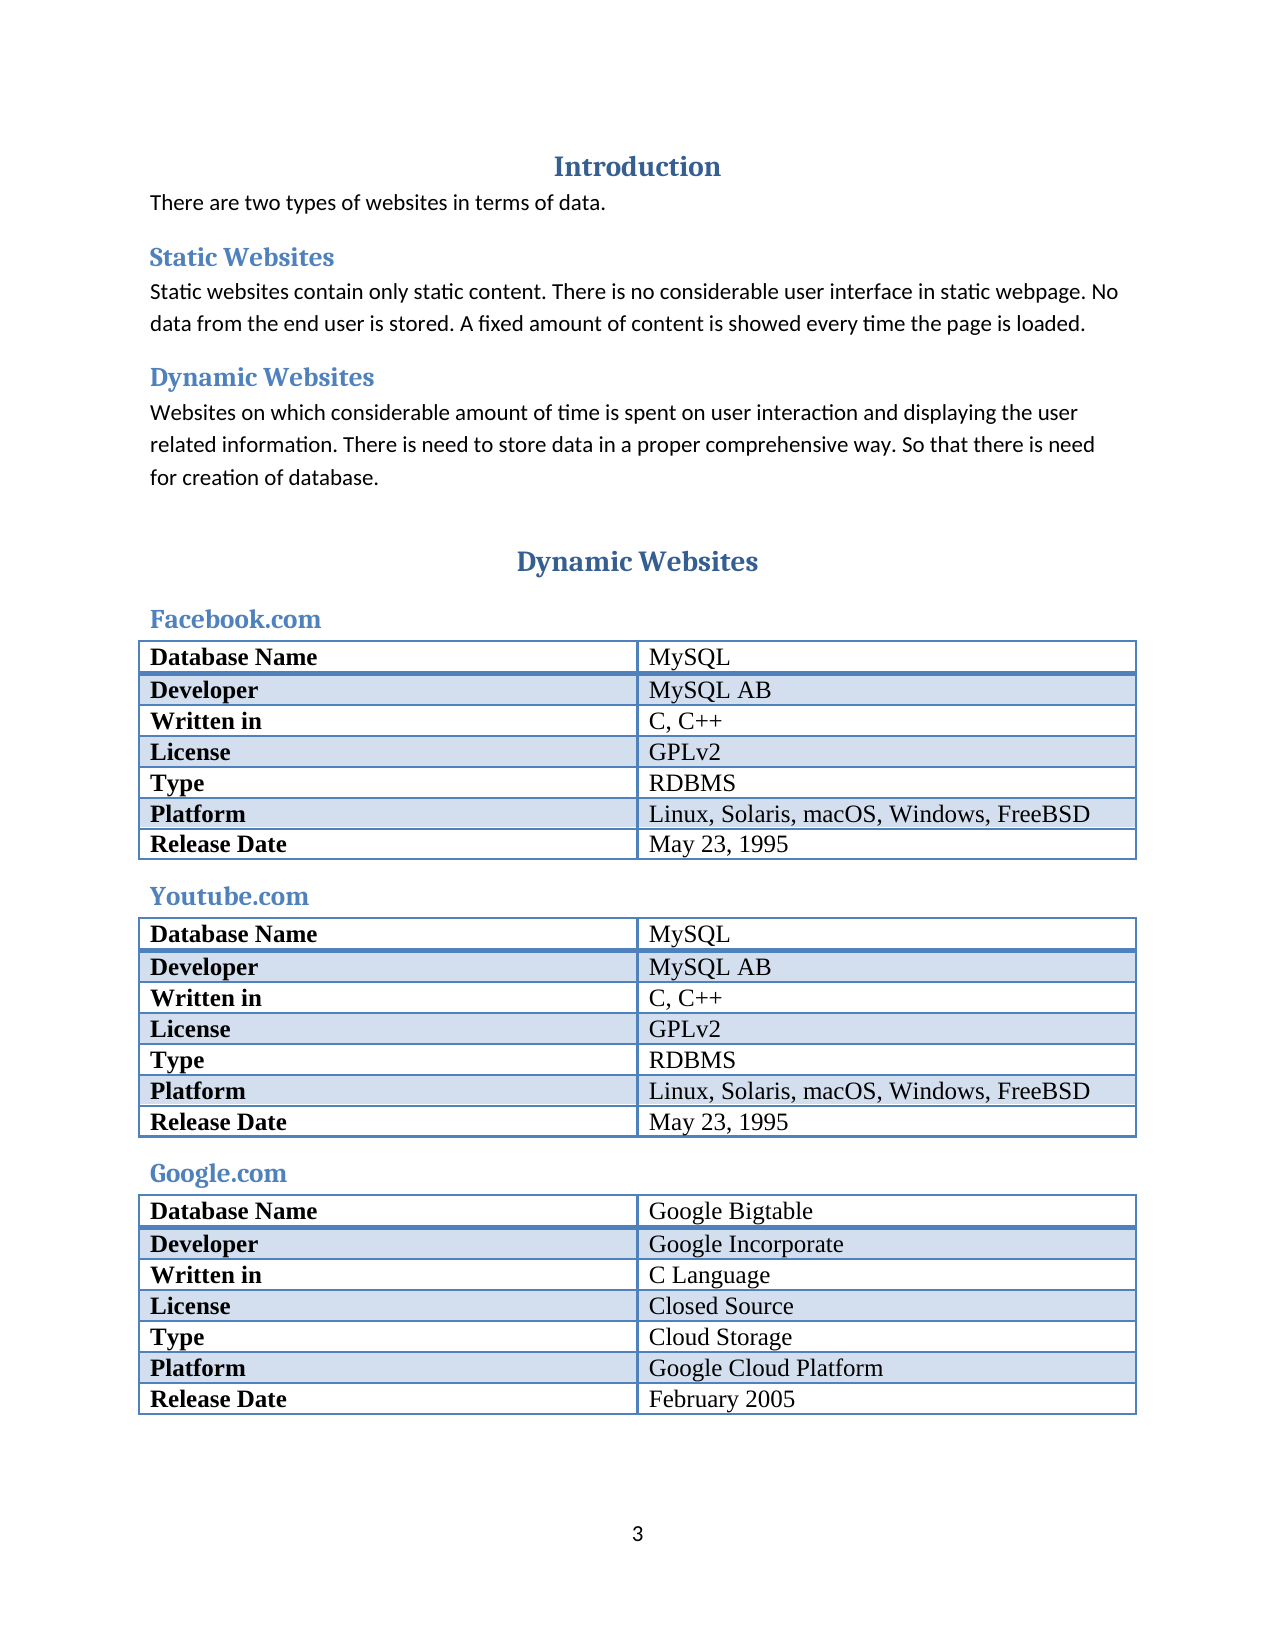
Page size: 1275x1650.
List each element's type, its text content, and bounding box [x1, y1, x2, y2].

text There are two types of websites in terms of data. [150, 188, 1125, 217]
table_cell MySQL AB [639, 953, 1135, 981]
subtitle Dynamic Websites [150, 362, 1125, 394]
table_cell Developer [140, 953, 636, 981]
subtitle Static Websites [150, 242, 1125, 273]
table_cell C Language [639, 1260, 1135, 1289]
table_header Google Bigtable [639, 1196, 1135, 1225]
table_header MySQL [639, 919, 1135, 948]
table_cell Closed Source [639, 1291, 1135, 1320]
table_header Database Name [140, 642, 636, 671]
table_cell C, C++ [639, 706, 1135, 735]
text Static websites contain only static content. There is no considerable user interface in static webpage. No data from the end user is stored. A fixed amount of content is showed every time the page is loaded. [150, 277, 1125, 337]
table_cell May 23, 1995 [639, 1107, 1135, 1135]
table_cell Written in [140, 1260, 636, 1289]
table_cell Linux, Solaris, macOS, Windows, FreeBSD [639, 799, 1135, 827]
table_cell Release Date [140, 830, 636, 858]
subtitle Introduction [150, 150, 1125, 183]
text Websites on which considerable amount of time is spent on user interaction and displaying the user related information. There is need to store data in a proper comprehensive way. So that there is need for creation of database. [150, 398, 1125, 491]
table_cell May 23, 1995 [639, 830, 1135, 858]
table_header Database Name [140, 1196, 636, 1225]
table_header Database Name [140, 919, 636, 948]
table_cell Platform [140, 1353, 636, 1382]
table_cell Written in [140, 983, 636, 1012]
table_cell Release Date [140, 1384, 636, 1412]
table_cell License [140, 1291, 636, 1320]
table_cell Google Incorporate [639, 1230, 1135, 1258]
table_cell Platform [140, 1076, 636, 1104]
subtitle Google.com [150, 1158, 1125, 1189]
table_cell License [140, 737, 636, 766]
table_cell Developer [140, 1230, 636, 1258]
table_cell Type [140, 1322, 636, 1351]
table_cell Release Date [140, 1107, 636, 1135]
table_cell Platform [140, 799, 636, 827]
subtitle Youtube.com [150, 881, 1125, 912]
table_cell GPLv2 [639, 1014, 1135, 1043]
table_cell Linux, Solaris, macOS, Windows, FreeBSD [639, 1076, 1135, 1104]
subtitle Dynamic Websites [150, 545, 1125, 578]
table_cell Type [140, 768, 636, 797]
table_cell February 2005 [639, 1384, 1135, 1412]
table_cell Google Cloud Platform [639, 1353, 1135, 1382]
table_cell C, C++ [639, 983, 1135, 1012]
table_header MySQL [639, 642, 1135, 671]
table_cell GPLv2 [639, 737, 1135, 766]
table_cell Cloud Storage [639, 1322, 1135, 1351]
table_cell Type [140, 1045, 636, 1074]
table_cell Written in [140, 706, 636, 735]
table_cell Developer [140, 676, 636, 704]
table_cell RDBMS [639, 768, 1135, 797]
subtitle Facebook.com [150, 604, 1125, 635]
table_cell MySQL AB [639, 676, 1135, 704]
table_cell License [140, 1014, 636, 1043]
table_cell RDBMS [639, 1045, 1135, 1074]
